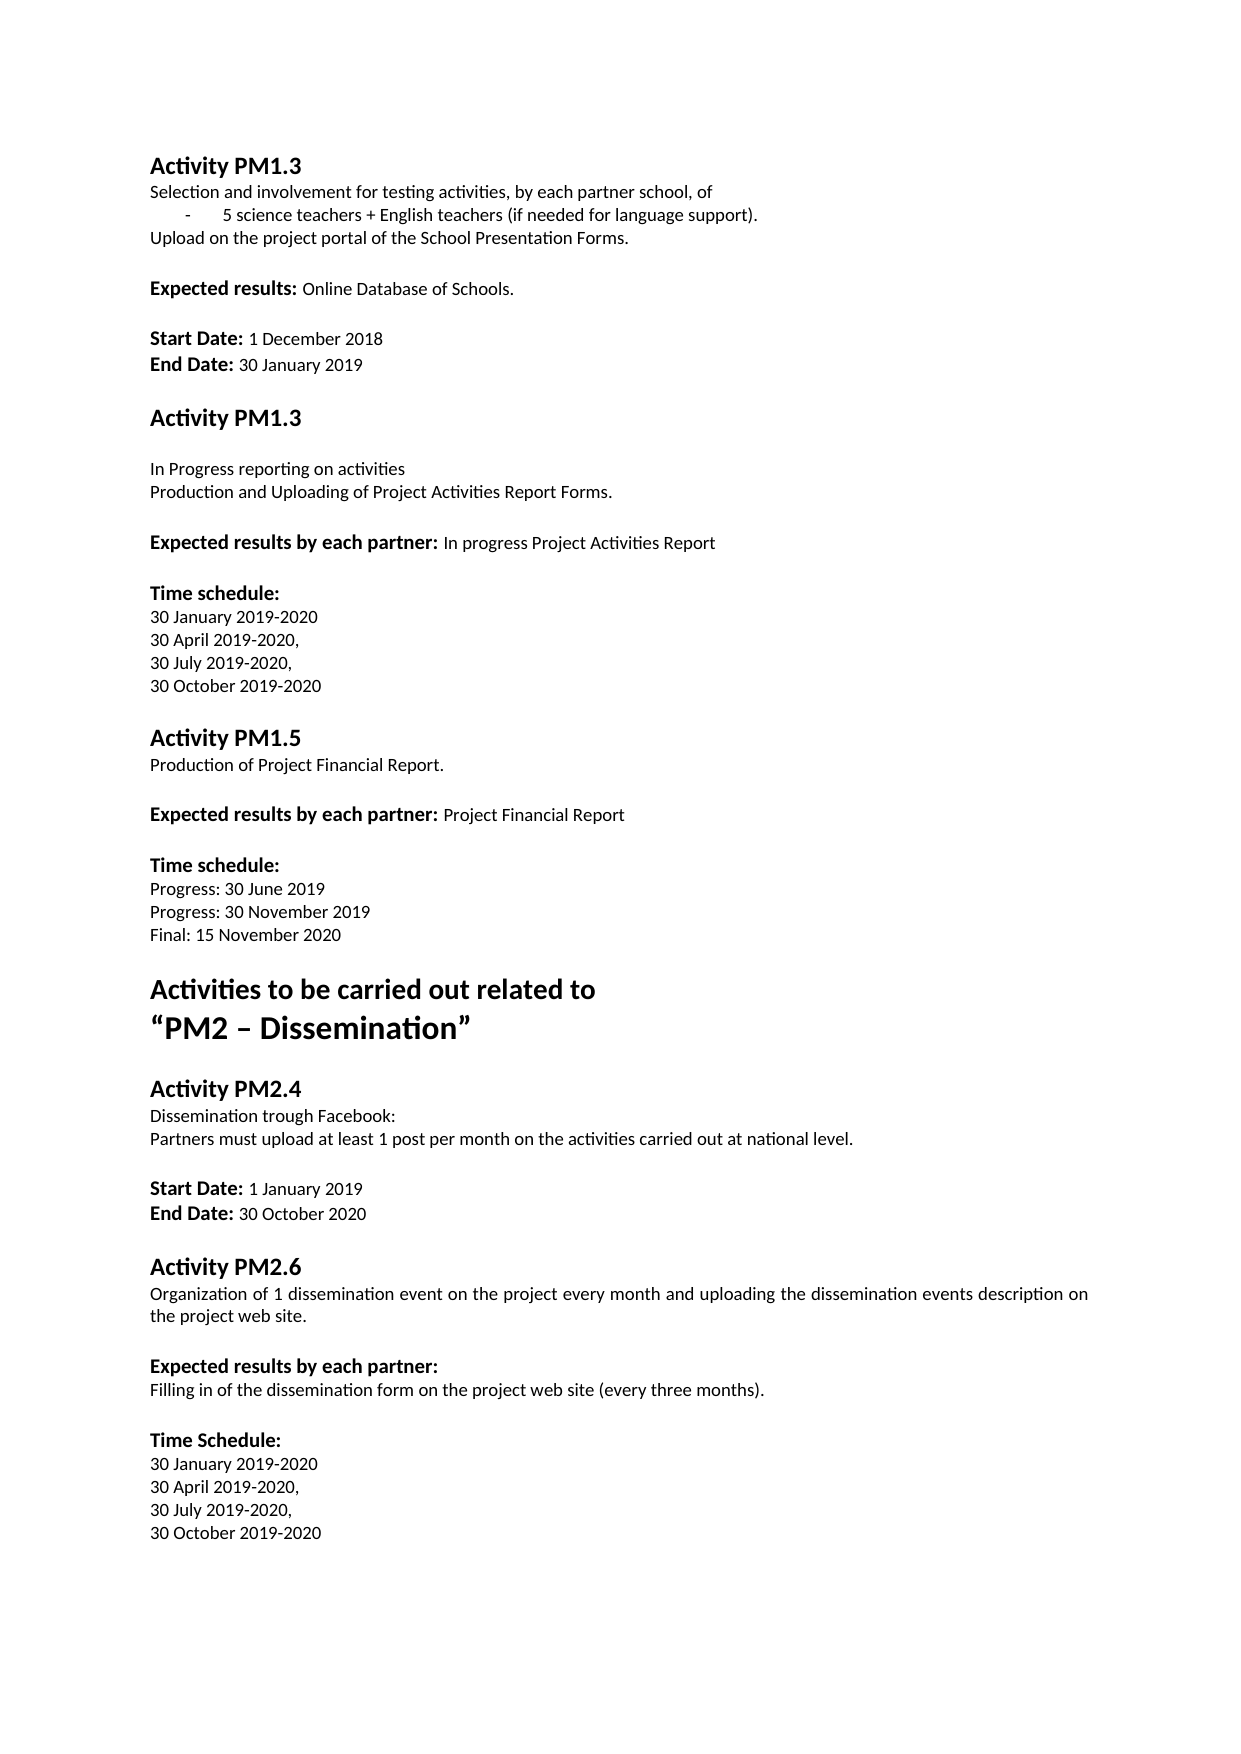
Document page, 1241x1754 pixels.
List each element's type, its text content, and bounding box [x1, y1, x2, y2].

text End Date: 30 October 2020 [150, 1200, 1090, 1226]
text Activity PM2.6 [150, 1251, 1090, 1282]
text Expected results by each partner: In progress Project Activities Report [150, 529, 1090, 554]
text Expected results by each partner: Project Financial Report [150, 801, 1090, 826]
text Organization of 1 dissemination event on the project every month and uploading the dissemination events description on the project web site. [150, 1282, 1090, 1328]
text 30 October 2019-2020 [150, 1521, 1090, 1544]
text Dissemination trough Facebook: [150, 1104, 1090, 1127]
text Activity PM2.4 [150, 1073, 1090, 1104]
text Activity PM1.3 [150, 150, 1090, 181]
text Upload on the project portal of the School Presentation Forms. [150, 226, 1090, 249]
text Time schedule: [150, 852, 1090, 877]
text Activity PM1.5 [150, 722, 1090, 753]
text 30 April 2019-2020, [150, 628, 1090, 651]
text Progress: 30 November 2019 [150, 900, 1090, 923]
text Production of Project Financial Report. [150, 753, 1090, 776]
text Expected results by each partner: [150, 1353, 1090, 1378]
text Production and Uploading of Project Activities Report Forms. [150, 481, 1090, 503]
text Start Date: 1 December 2018 [150, 326, 1090, 351]
text Expected results: Online Database of Schools. [150, 275, 1090, 300]
text 30 July 2019-2020, [150, 651, 1090, 674]
text Activities to be carried out related to [150, 971, 1090, 1007]
list 5 science teachers + English teachers (if needed for language support). [185, 203, 1090, 226]
text Final: 15 November 2020 [150, 923, 1090, 946]
text Filling in of the dissemination form on the project web site (every three months). [150, 1378, 1090, 1401]
text 30 April 2019-2020, [150, 1475, 1090, 1498]
text Time Schedule: [150, 1427, 1090, 1452]
text 30 October 2019-2020 [150, 674, 1090, 697]
text End Date: 30 January 2019 [150, 351, 1090, 376]
text Selection and involvement for testing activities, by each partner school, of [150, 181, 1090, 203]
text In Progress reporting on activities [150, 458, 1090, 481]
text “PM2 – Dissemination” [150, 1007, 1090, 1048]
text Time schedule: [150, 580, 1090, 605]
text Start Date: 1 January 2019 [150, 1175, 1090, 1200]
text 30 January 2019-2020 [150, 1452, 1090, 1475]
text Partners must upload at least 1 post per month on the activities carried out at national level. [150, 1127, 1090, 1149]
text 30 January 2019-2020 [150, 605, 1090, 628]
text Activity PM1.3 [150, 402, 1090, 432]
text 30 July 2019-2020, [150, 1498, 1090, 1521]
text Progress: 30 June 2019 [150, 877, 1090, 900]
